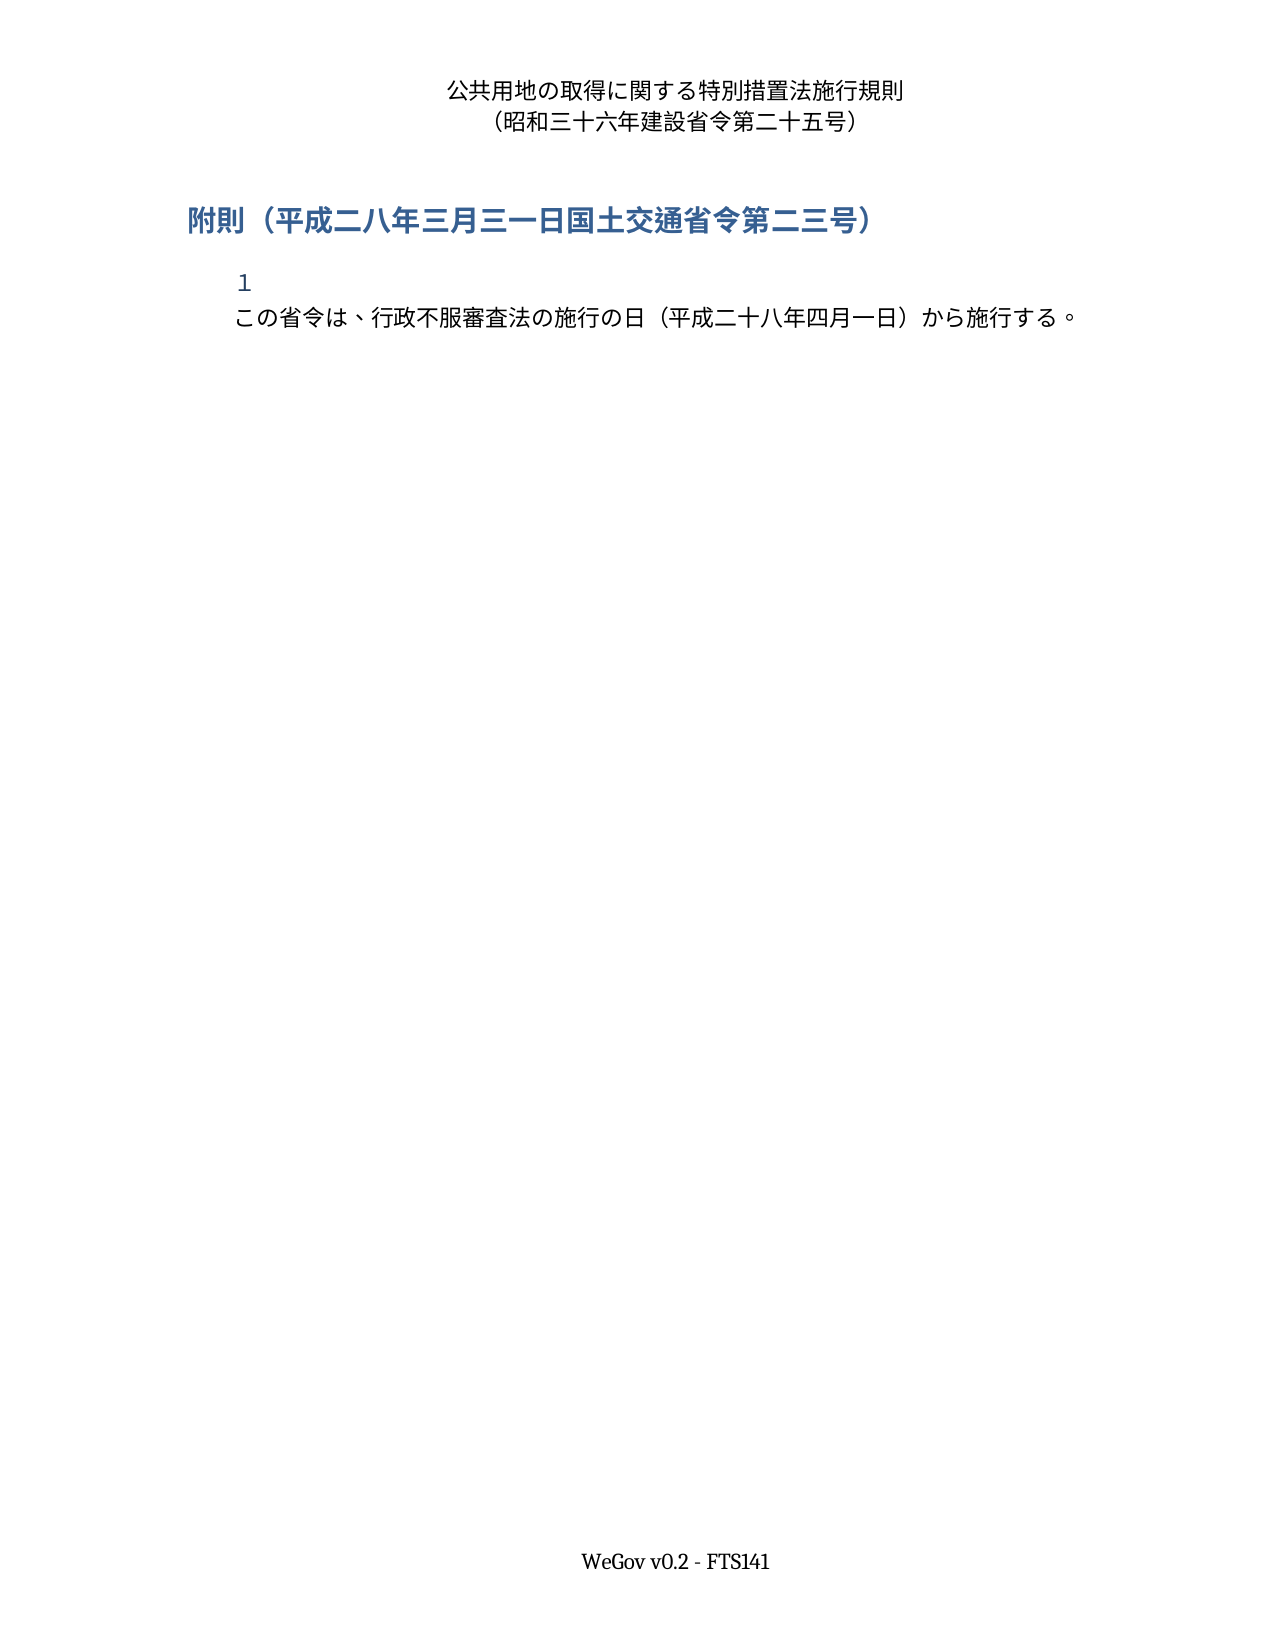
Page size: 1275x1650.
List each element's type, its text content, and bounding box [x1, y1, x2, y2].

subtitle １ [233, 266, 1087, 298]
subtitle 附則（平成二八年三月三一日国土交通省令第二三号） [187, 200, 1087, 240]
text この省令は、行政不服審査法の施行の日（平成二十八年四月一日）から施行する。 [233, 302, 1087, 334]
